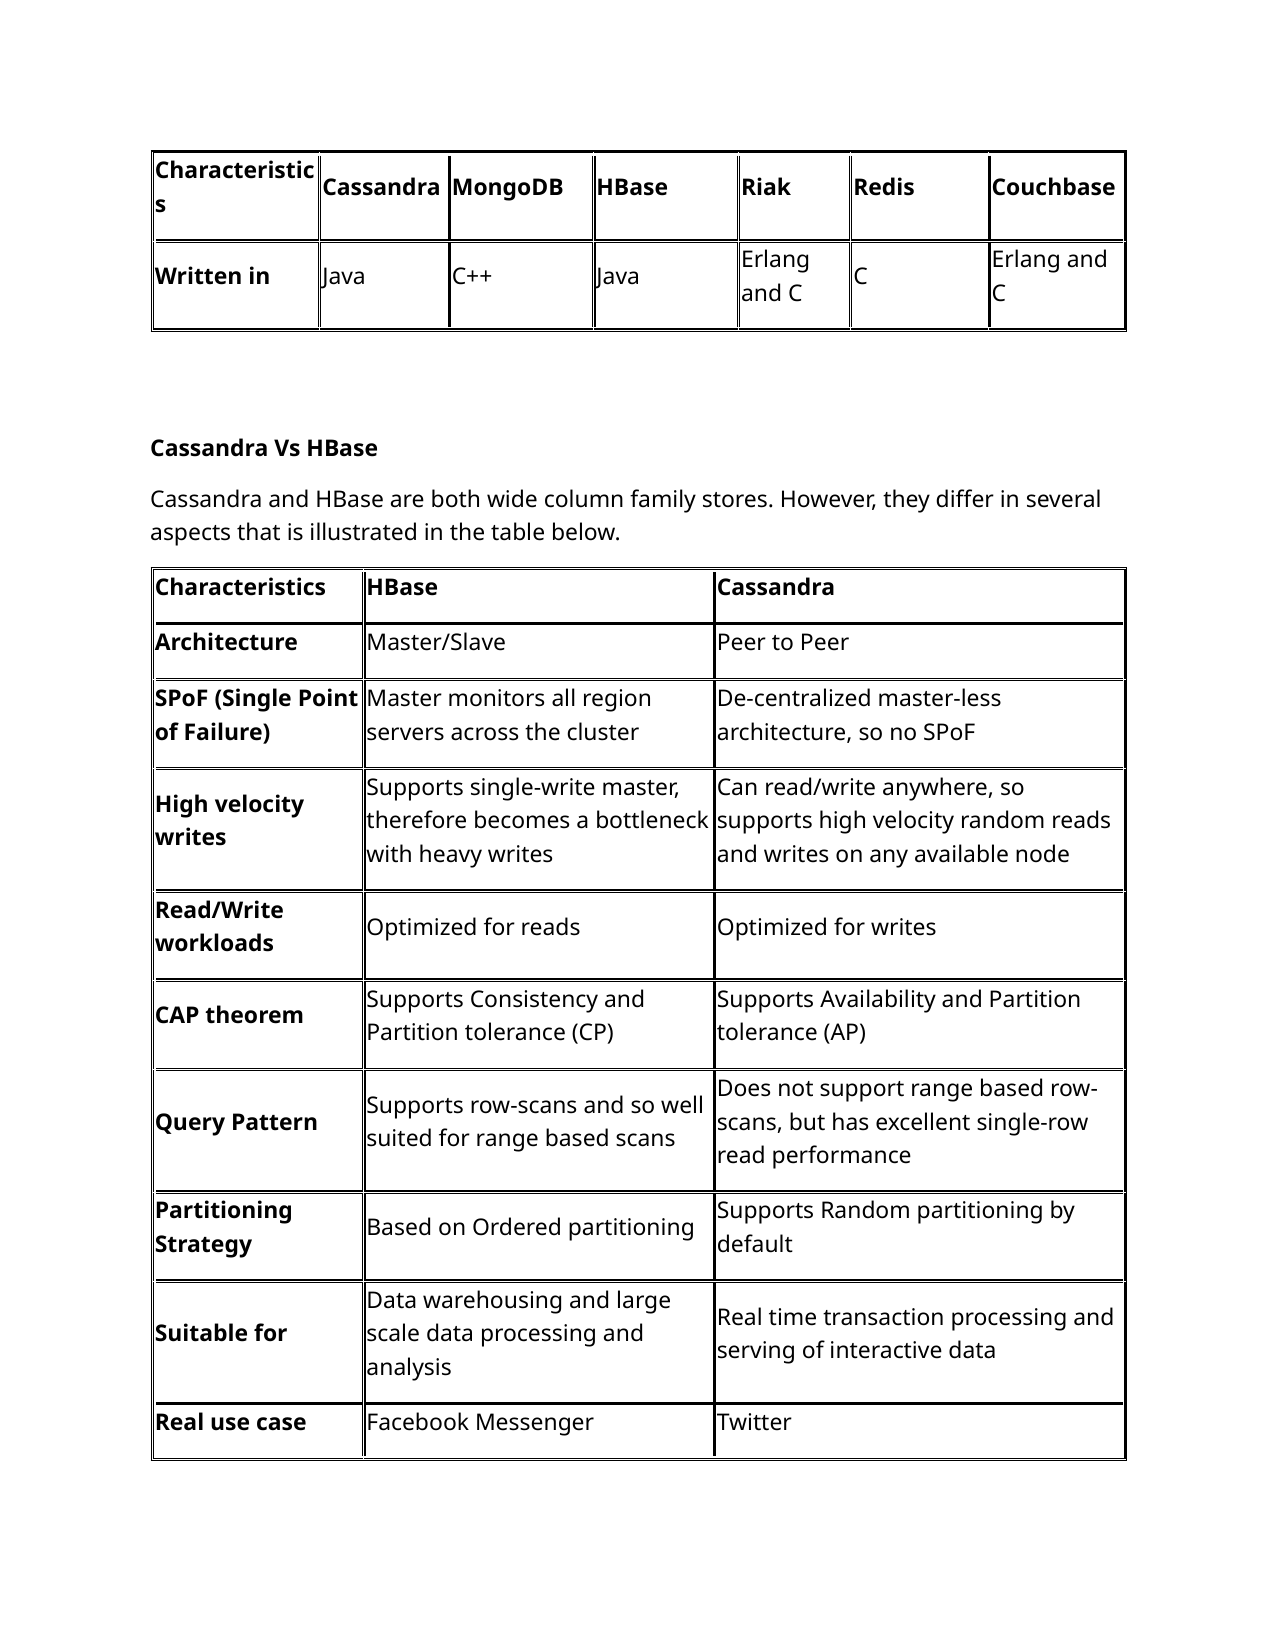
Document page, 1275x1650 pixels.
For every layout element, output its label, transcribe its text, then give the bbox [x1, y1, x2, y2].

table_cell Java [594, 243, 738, 328]
text Cassandra and HBase are both wide column family stores. However, they differ in several aspects that is illustrated in the table below. [150, 483, 1125, 548]
table_cell C++ [449, 239, 594, 328]
table_header HBase [594, 153, 738, 239]
table_cell Facebook Messenger [364, 1405, 714, 1457]
table_header Redis [851, 152, 989, 239]
table_cell CAP theorem [154, 978, 362, 1067]
table_cell Can read/write anywhere, so supports high velocity random reads and writes on any available node [716, 766, 1125, 889]
table_cell Supports Random partitioning by default [716, 1190, 1125, 1279]
table_cell Real time transaction processing and serving of interactive data [716, 1279, 1125, 1402]
table_cell Java [320, 243, 449, 328]
table_cell Architecture [154, 622, 362, 677]
table_header Cassandra [714, 570, 1124, 622]
table_cell Erlang and C [989, 239, 1125, 328]
table_cell Supports single-write master, therefore becomes a bottleneck with heavy writes [366, 770, 713, 889]
table_header Characteristics [154, 153, 320, 239]
table_cell De-centralized master-less architecture, so no SPoF [716, 678, 1125, 766]
table_cell Based on Ordered partitioning [366, 1194, 713, 1279]
table_cell Written in [154, 239, 320, 328]
table_header Characteristics [152, 568, 364, 622]
table_cell Suitable for [154, 1279, 362, 1402]
table_cell Erlang and C [739, 243, 851, 328]
table_header Cassandra [320, 153, 449, 239]
table_cell Master/Slave [366, 625, 713, 677]
table_cell High velocity writes [154, 766, 362, 889]
text Cassandra Vs HBase [150, 432, 1125, 463]
table_cell Partitioning Strategy [154, 1190, 362, 1279]
table_cell Read/Write workloads [154, 889, 362, 978]
table_cell C [851, 243, 989, 328]
table_cell Supports Availability and Partition tolerance (AP) [716, 978, 1125, 1067]
table_cell Optimized for writes [716, 889, 1125, 978]
table_cell Supports row-scans and so well suited for range based scans [366, 1071, 713, 1190]
table_cell Does not support range based row-scans, but has excellent single-row read performance [716, 1068, 1125, 1190]
table_cell Real use case [154, 1402, 364, 1457]
table_cell SPoF (Single Point of Failure) [154, 678, 362, 766]
table_header Riak [739, 153, 851, 239]
table_cell Twitter [714, 1402, 1124, 1457]
table_cell Master monitors all region servers across the cluster [366, 681, 713, 766]
table_cell Peer to Peer [716, 622, 1124, 677]
table_cell Supports Consistency and Partition tolerance (CP) [366, 982, 713, 1067]
table_cell Optimized for reads [366, 893, 713, 978]
table_cell Query Pattern [154, 1068, 362, 1190]
table_cell Data warehousing and large scale data processing and analysis [366, 1283, 713, 1402]
table_header MongoDB [449, 152, 594, 239]
table_header Couchbase [989, 153, 1124, 239]
table_header HBase [364, 570, 714, 622]
